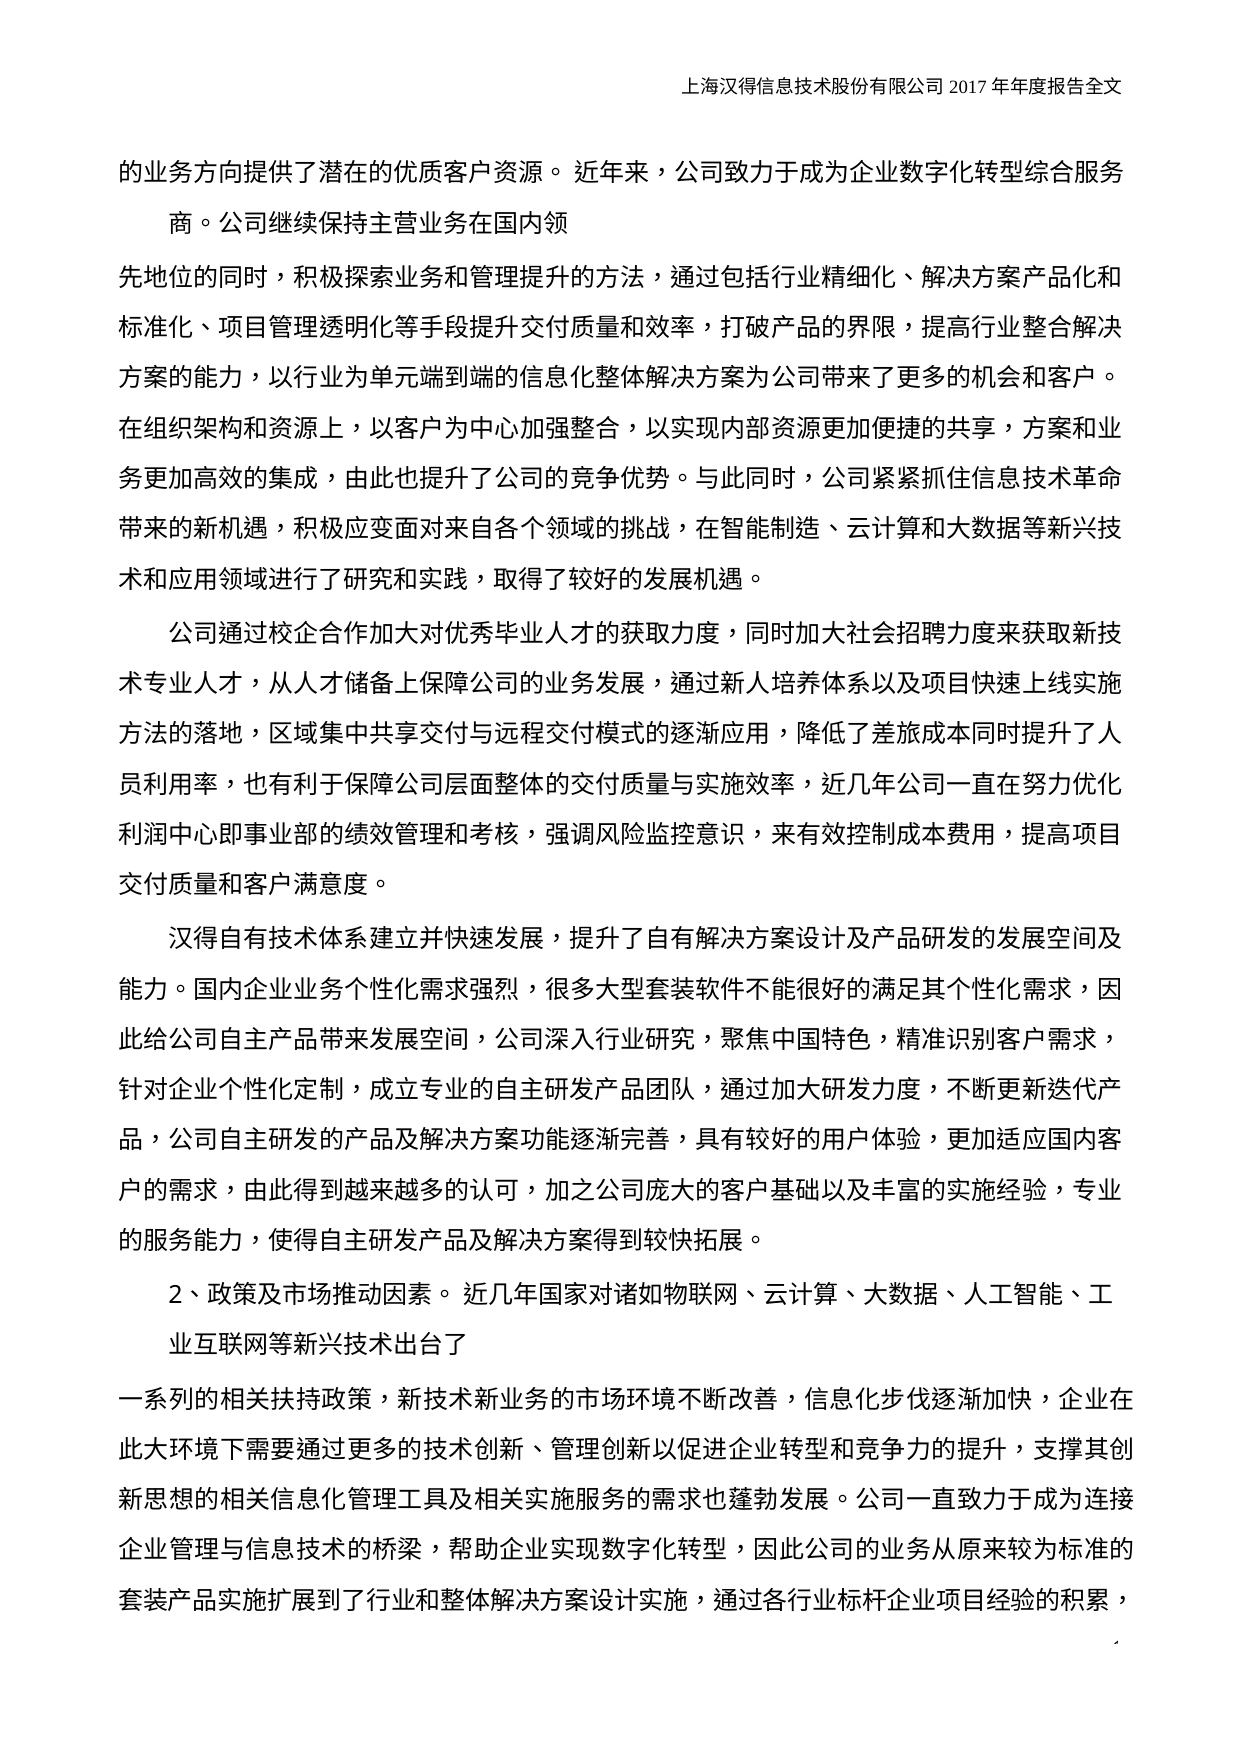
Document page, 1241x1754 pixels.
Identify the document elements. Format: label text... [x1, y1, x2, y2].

subtitle 2、政策及市场推动因素。 近几年国家对诸如物联网、云计算、大数据、人工智能、工业互联网等新兴技术出台了 [168, 1277, 1137, 1361]
subtitle 的业务方向提供了潜在的优质客户资源。 近年来，公司致力于成为企业数字化转型综合服务商。公司继续保持主营业务在国内领 [118, 155, 1137, 239]
subtitle 汉得自有技术体系建立并快速发展，提升了自有解决方案设计及产品研发的发展空间及 能力。国内企业业务个性化需求强烈，很多大型套装软件不能很好的满足其个性化需求，因 此给公司自主产品带来发展空间，公司深入行业研究，聚焦中国特色，精准识别客户需求， 针对企业个性化定制，成立专业的自主研发产品团队，通过加大研发力度，不断更新迭代产 品，公司自主研发的产品及解决方案功能逐渐完善，具有较好的用户体验，更加适应国内客 户的需求，由此得到越来越多的认可，加之公司庞大的客户基础以及丰富的实施经验，专业 的服务能力，使得自主研发产品及解决方案得到较快拓展。 [118, 921, 1123, 1257]
subtitle 一系列的相关扶持政策，新技术新业务的市场环境不断改善，信息化步伐逐渐加快，企业在 此大环境下需要通过更多的技术创新、管理创新以促进企业转型和竞争力的提升，支撑其创 新思想的相关信息化管理工具及相关实施服务的需求也蓬勃发展。公司一直致力于成为连接 企业管理与信息技术的桥梁，帮助企业实现数字化转型，因此公司的业务从原来较为标准的 套装产品实施扩展到了行业和整体解决方案设计实施，通过各行业标杆企业项目经验的积累， [118, 1381, 1135, 1617]
subtitle 先地位的同时，积极探索业务和管理提升的方法，通过包括行业精细化、解决方案产品化和 标准化、项目管理透明化等手段提升交付质量和效率，打破产品的界限，提高行业整合解决 方案的能力，以行业为单元端到端的信息化整体解决方案为公司带来了更多的机会和客户。 在组织架构和资源上，以客户为中心加强整合，以实现内部资源更加便捷的共享，方案和业 务更加高效的集成，由此也提升了公司的竞争优势。与此同时，公司紧紧抓住信息技术革命 带来的新机遇，积极应变面对来自各个领域的挑战，在智能制造、云计算和大数据等新兴技 术和应用领域进行了研究和实践，取得了较好的发展机遇。 [118, 259, 1123, 595]
subtitle 公司通过校企合作加大对优秀毕业人才的获取力度，同时加大社会招聘力度来获取新技 术专业人才，从人才储备上保障公司的业务发展，通过新人培养体系以及项目快速上线实施 方法的落地，区域集中共享交付与远程交付模式的逐渐应用，降低了差旅成本同时提升了人 员利用率，也有利于保障公司层面整体的交付质量与实施效率，近几年公司一直在努力优化 利润中心即事业部的绩效管理和考核，强调风险监控意识，来有效控制成本费用，提高项目 交付质量和客户满意度。 [118, 615, 1123, 901]
